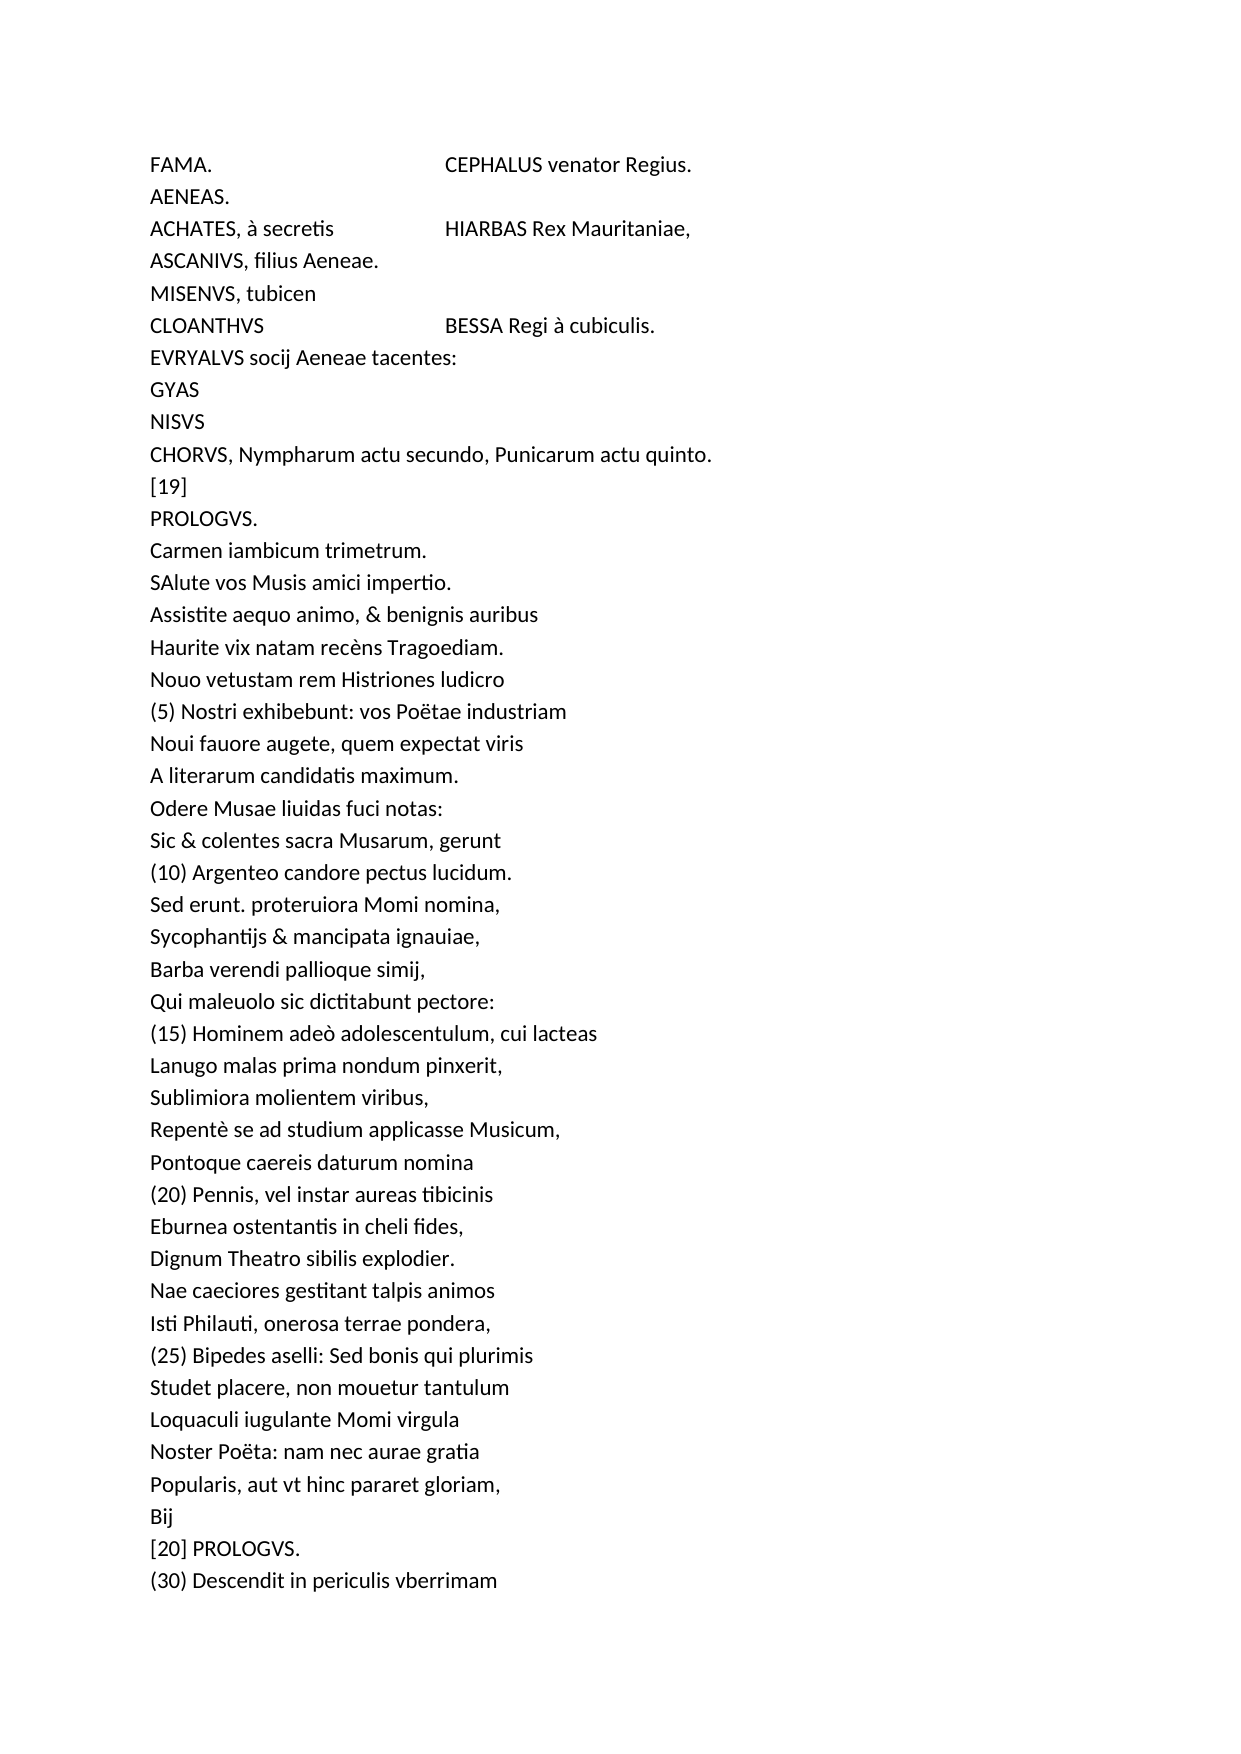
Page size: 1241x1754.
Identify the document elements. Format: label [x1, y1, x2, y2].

text [150, 150, 1090, 500]
text [150, 504, 1090, 1594]
